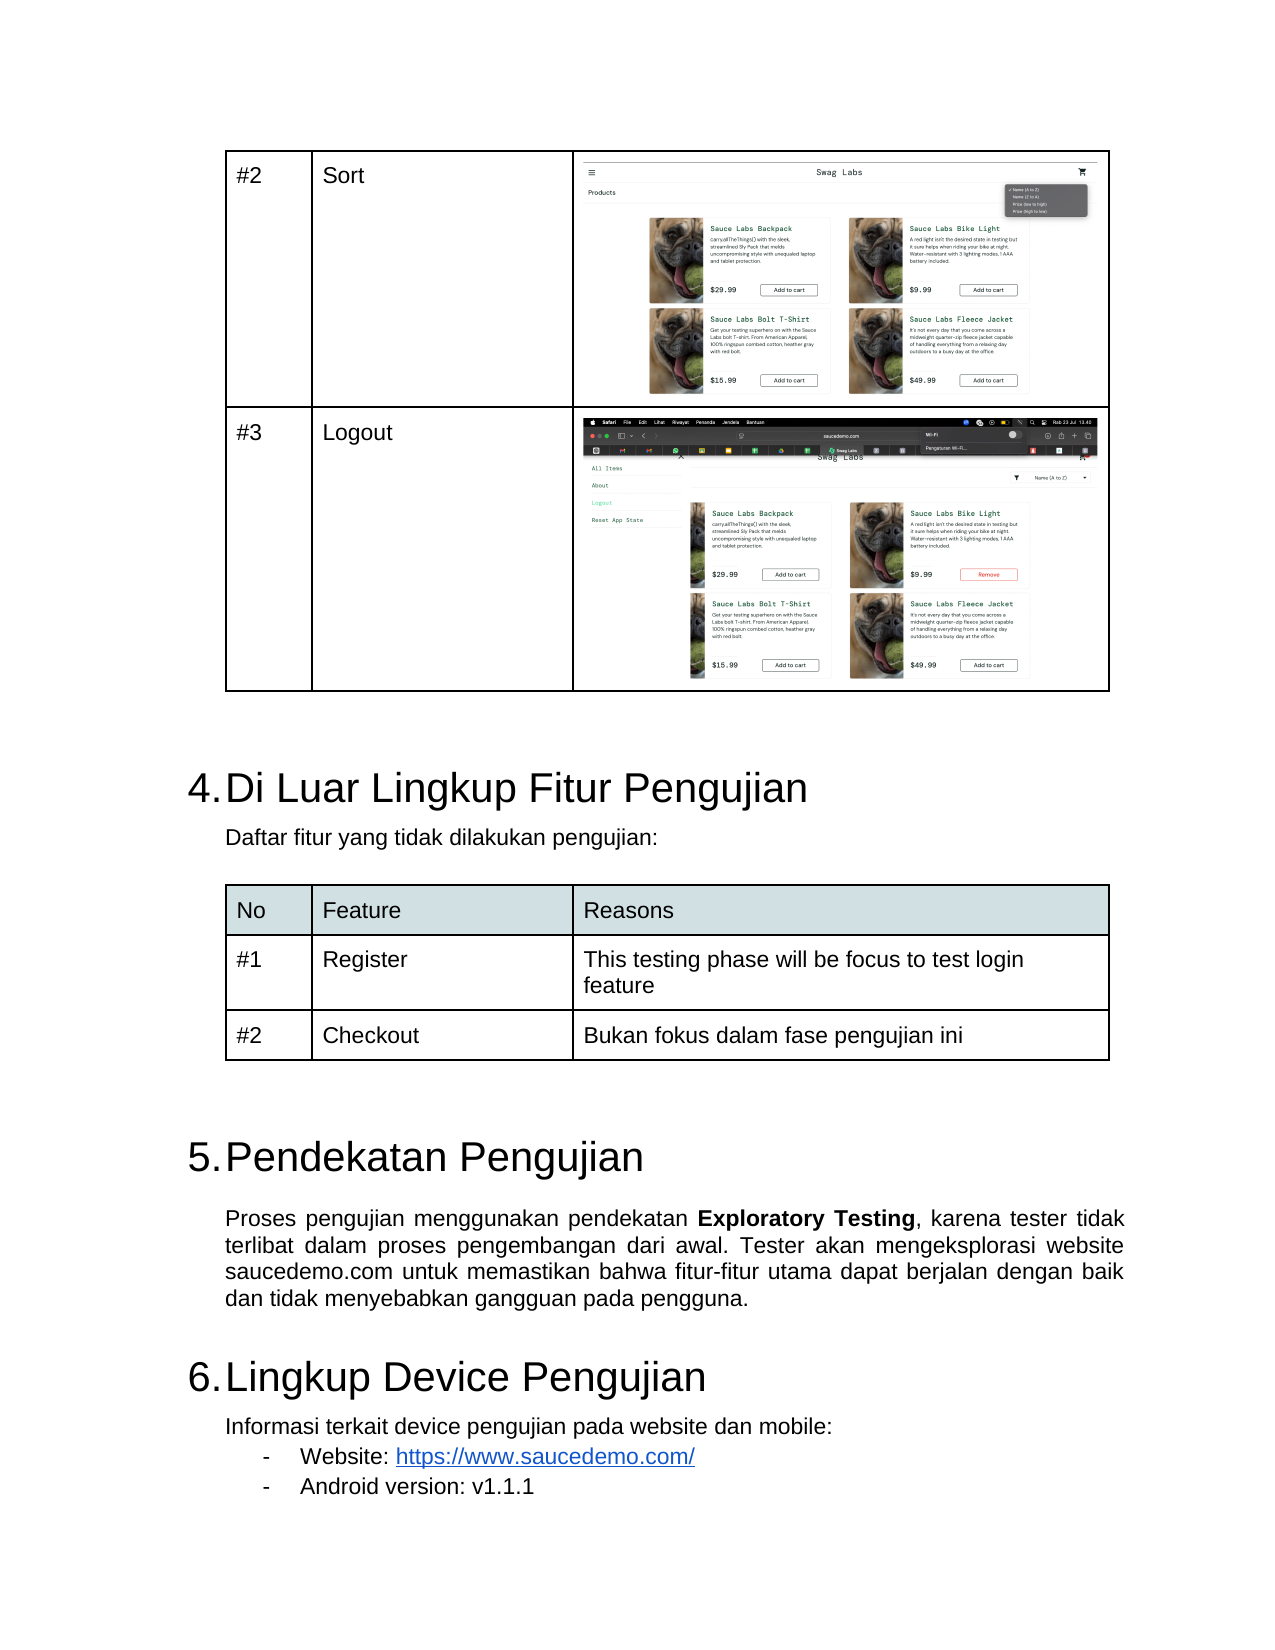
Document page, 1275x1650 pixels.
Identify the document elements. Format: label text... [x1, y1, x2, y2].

text Daftar fitur yang tidak dilakukan pengujian: [225, 824, 1125, 850]
picture [583, 418, 1098, 680]
list Website: https://www.saucedemo.com/ [262, 1443, 1125, 1469]
picture [583, 162, 1098, 396]
table_cell Logout [313, 408, 572, 689]
subtitle Di Luar Lingkup Fitur Pengujian [187, 763, 1125, 811]
table_cell [574, 152, 1108, 406]
table_cell Checkout [313, 1011, 572, 1058]
text Proses pengujian menggunakan pendekatan Exploratory Testing, karena tester tidak terlibat dalam proses pengembangan dari awal. Tester akan mengeksplorasi website saucedemo.com untuk memastikan bahwa fitur-fitur utama dapat berjalan dengan baik dan tidak menyebabkan gangguan pada pengguna. [225, 1205, 1125, 1311]
table_header Reasons [574, 886, 1108, 934]
table_cell Register [313, 936, 572, 1009]
text Informasi terkait device pengujian pada website dan mobile: [225, 1413, 1125, 1439]
table_cell [574, 408, 1108, 689]
table_cell #2 [227, 152, 311, 406]
table_header No [227, 886, 311, 934]
table_cell #3 [227, 408, 311, 689]
list Android version: v1.1.1 [262, 1473, 1125, 1500]
table_cell #1 [227, 936, 311, 1009]
subtitle Pendekatan Pengujian [187, 1132, 1125, 1180]
table_cell #2 [227, 1011, 311, 1058]
table_cell Bukan fokus dalam fase pengujian ini [574, 1011, 1108, 1058]
table_header Feature [313, 886, 572, 934]
subtitle Lingkup Device Pengujian [187, 1352, 1125, 1400]
table_cell Sort [313, 152, 572, 406]
table_cell This testing phase will be focus to test login feature [574, 936, 1108, 1009]
